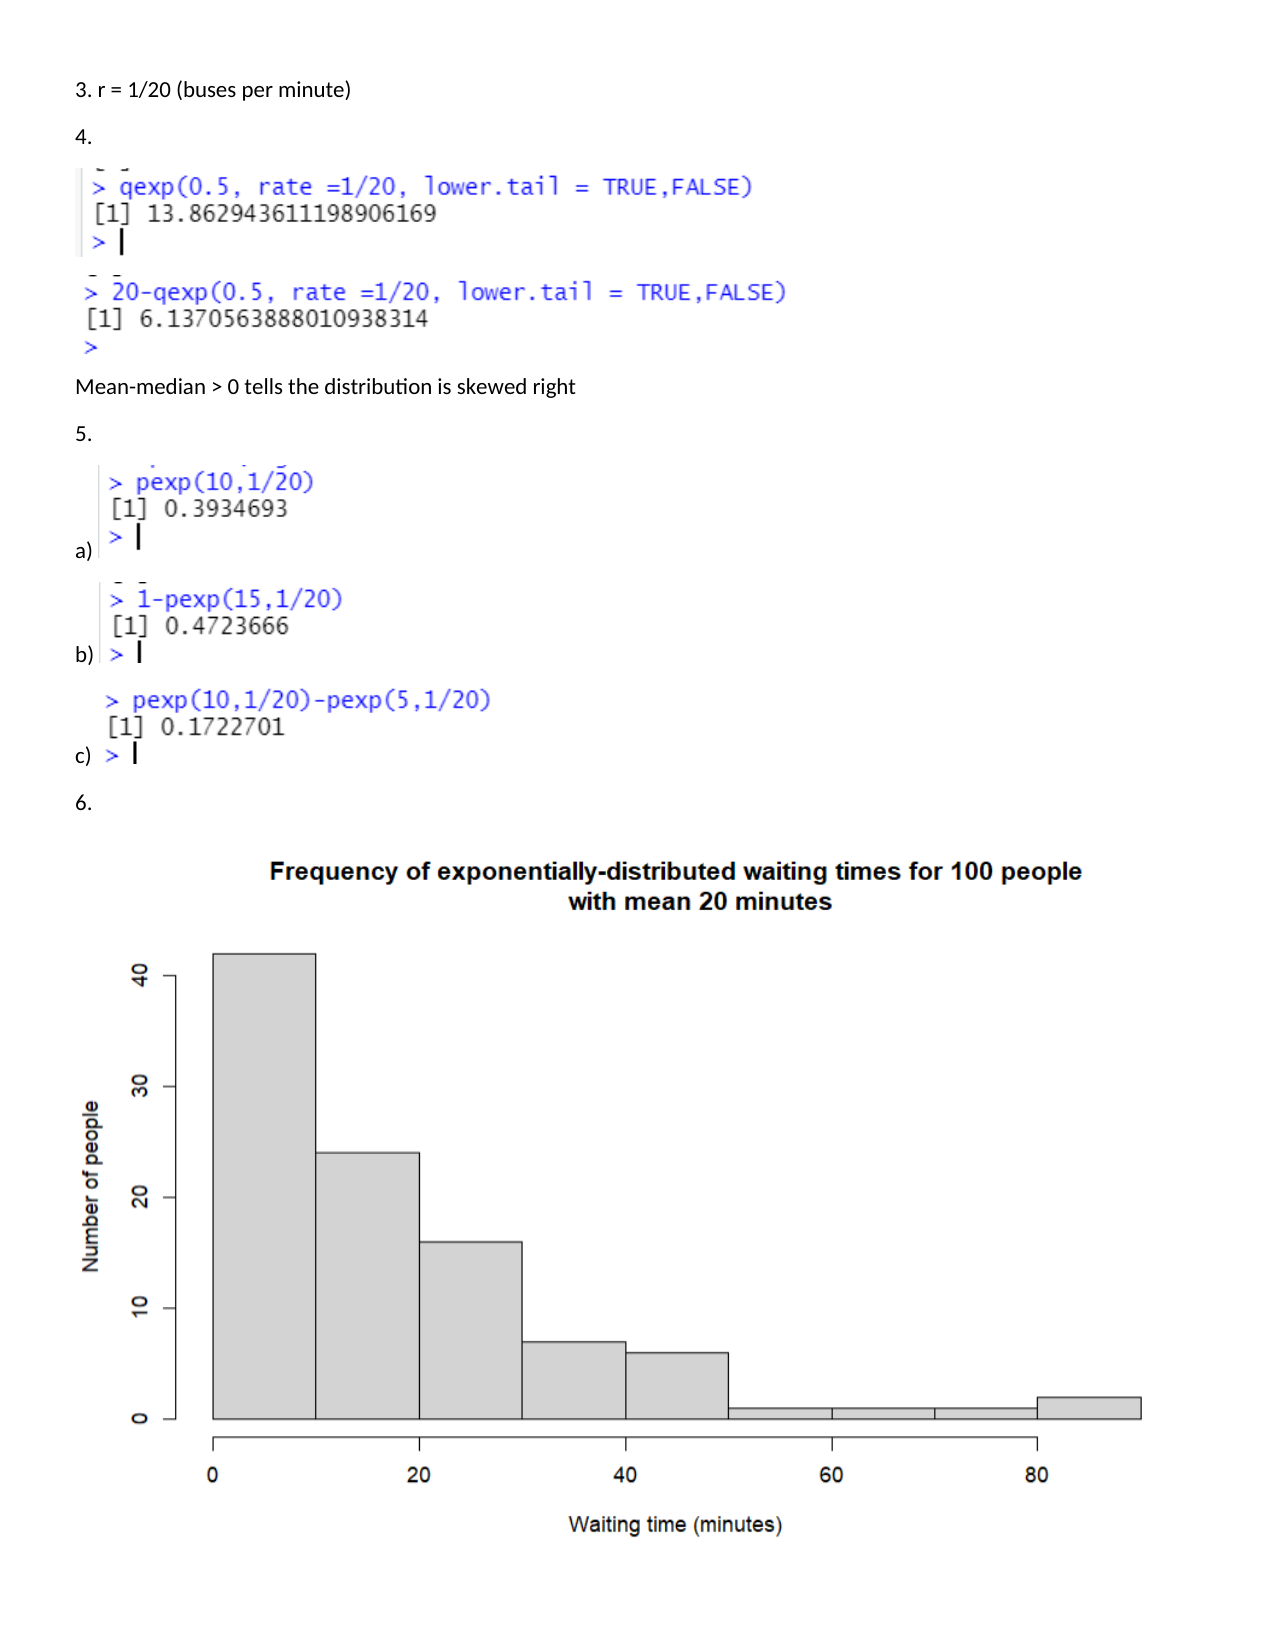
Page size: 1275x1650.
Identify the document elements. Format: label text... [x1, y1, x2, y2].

text Mean-median > 0 tells the distribution is skewed right [75, 372, 1200, 400]
text 3. r = 1/20 (buses per minute) [75, 75, 1200, 103]
picture [75, 168, 805, 257]
text b) [75, 583, 1200, 668]
text 6. [75, 788, 1200, 816]
picture [98, 465, 336, 558]
text 5. [75, 419, 1200, 447]
picture [75, 275, 799, 354]
text 4. [75, 122, 1200, 150]
picture [96, 686, 507, 764]
picture [99, 582, 376, 663]
text a) [75, 466, 1200, 564]
picture [75, 835, 1200, 1556]
